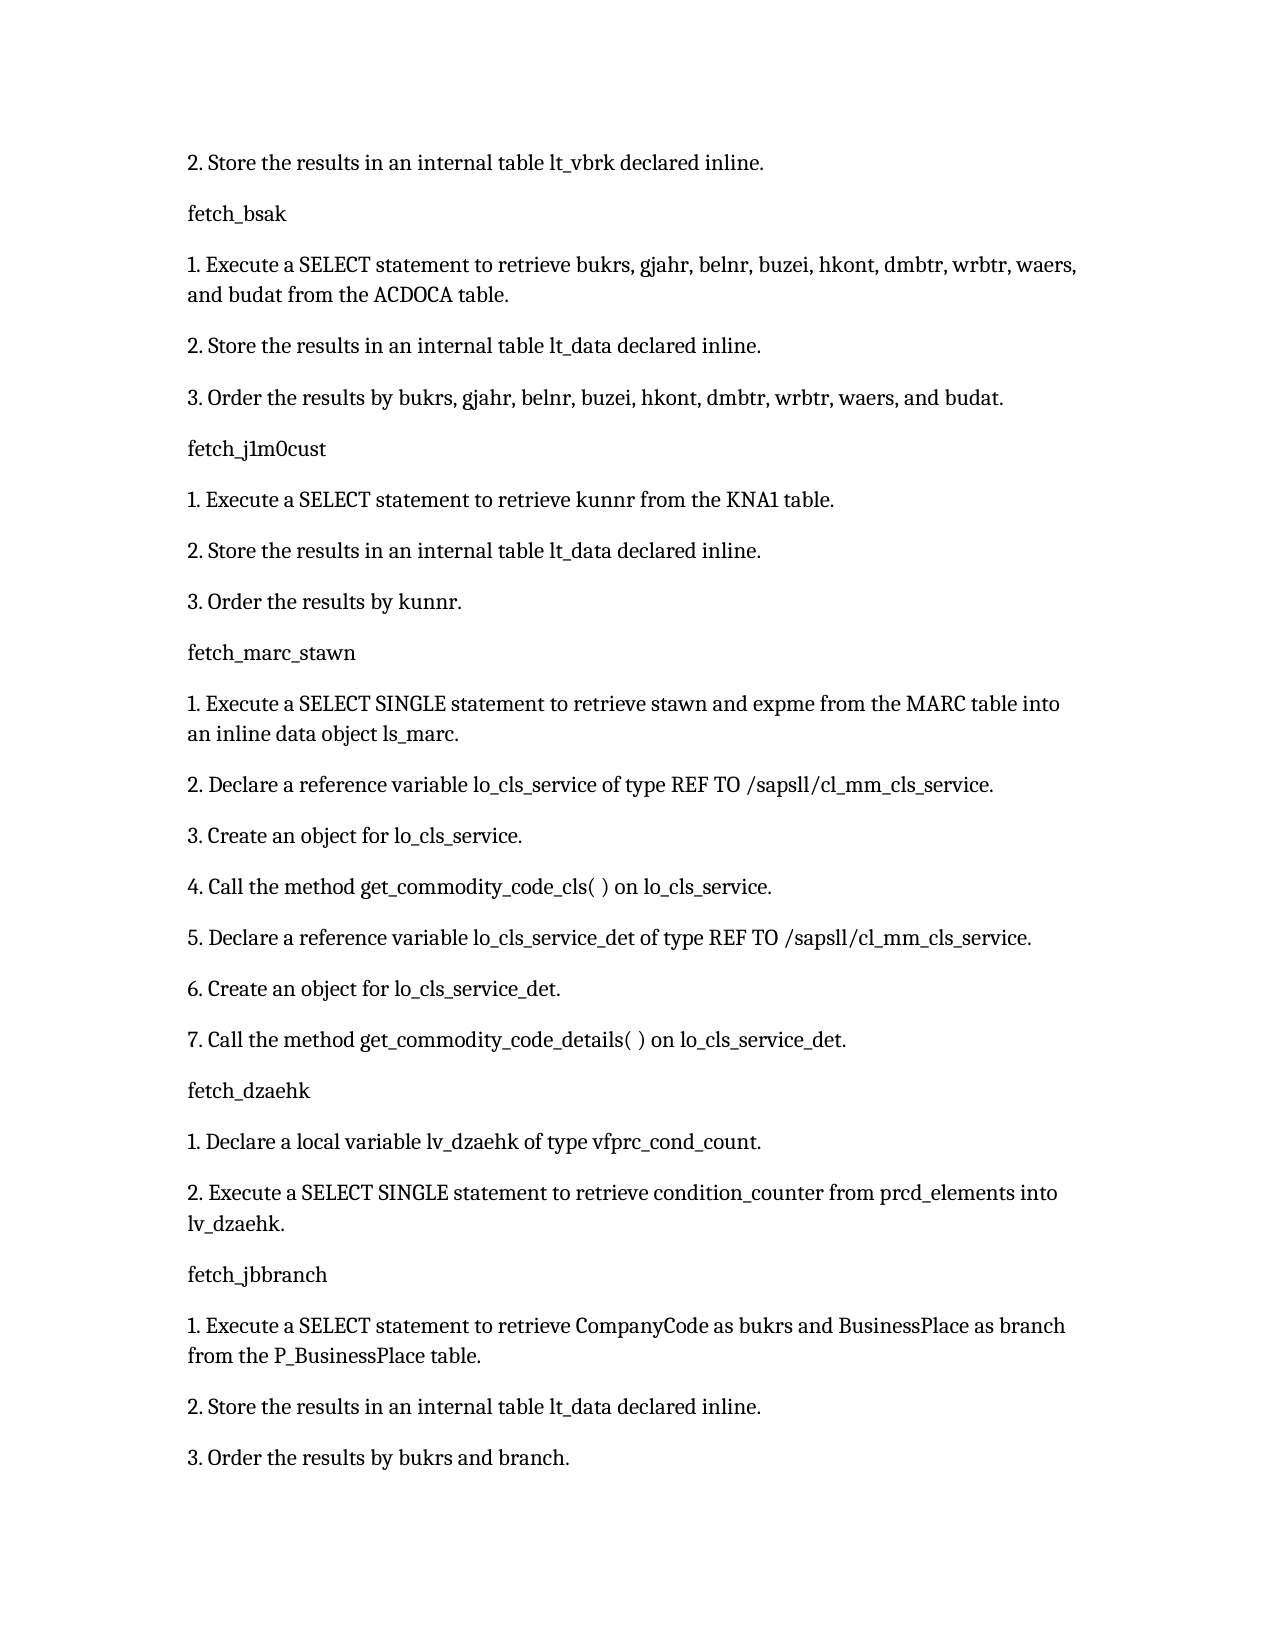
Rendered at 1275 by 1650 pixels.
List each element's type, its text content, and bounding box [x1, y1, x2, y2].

text 2. Execute a SELECT SINGLE statement to retrieve condition_counter from prcd_elements into lv_dzaehk. [187, 1180, 1087, 1237]
text 1. Execute a SELECT statement to retrieve kunnr from the KNA1 table. [187, 486, 1087, 513]
text fetch_bsak [187, 201, 1087, 227]
text fetch_marc_stawn [187, 639, 1087, 666]
text 2. Store the results in an internal table lt_data declared inline. [187, 537, 1087, 564]
text 1. Execute a SELECT statement to retrieve CompanyCode as bukrs and BusinessPlace as branch from the P_BusinessPlace table. [187, 1312, 1087, 1369]
text 4. Call the method get_commodity_code_cls( ) on lo_cls_service. [187, 874, 1087, 900]
text 5. Declare a reference variable lo_cls_service_det of type REF TO /sapsll/cl_mm_cls_service. [187, 925, 1087, 951]
text 3. Order the results by kunnr. [187, 588, 1087, 615]
text 2. Declare a reference variable lo_cls_service of type REF TO /sapsll/cl_mm_cls_service. [187, 772, 1087, 798]
text 1. Declare a local variable lv_dzaehk of type vfprc_cond_count. [187, 1129, 1087, 1156]
text 6. Create an object for lo_cls_service_det. [187, 976, 1087, 1002]
text 7. Call the method get_commodity_code_details( ) on lo_cls_service_det. [187, 1027, 1087, 1053]
text 2. Store the results in an internal table lt_data declared inline. [187, 333, 1087, 360]
text 1. Execute a SELECT statement to retrieve bukrs, gjahr, belnr, buzei, hkont, dmbtr, wrbtr, waers, and budat from the ACDOCA table. [187, 252, 1087, 309]
text 1. Execute a SELECT SINGLE statement to retrieve stawn and expme from the MARC table into an inline data object ls_marc. [187, 691, 1087, 747]
text fetch_dzaehk [187, 1078, 1087, 1104]
text 2. Store the results in an internal table lt_data declared inline. [187, 1394, 1087, 1420]
text 2. Store the results in an internal table lt_vbrk declared inline. [187, 150, 1087, 176]
text 3. Create an object for lo_cls_service. [187, 823, 1087, 849]
text 3. Order the results by bukrs, gjahr, belnr, buzei, hkont, dmbtr, wrbtr, waers, and budat. [187, 384, 1087, 411]
text 3. Order the results by bukrs and branch. [187, 1445, 1087, 1471]
text fetch_j1m0cust [187, 435, 1087, 462]
text fetch_jbbranch [187, 1261, 1087, 1288]
